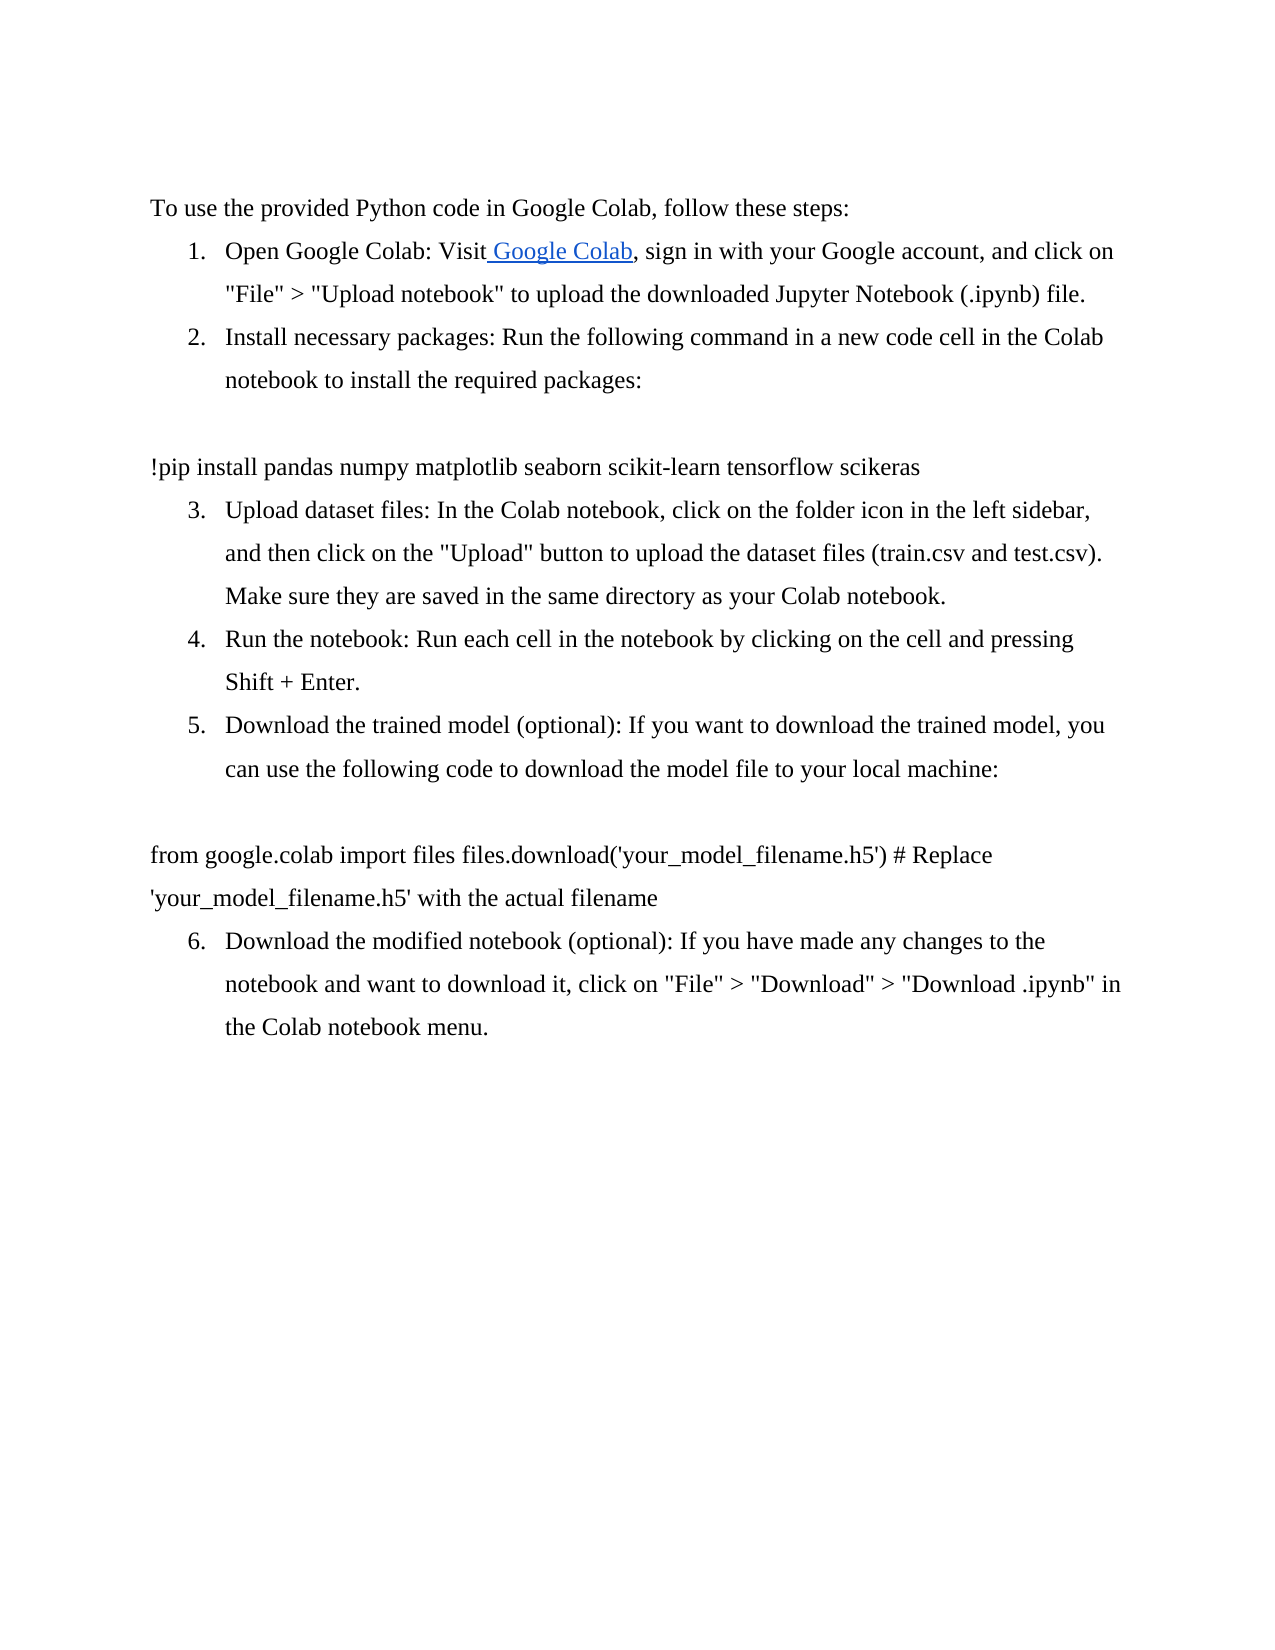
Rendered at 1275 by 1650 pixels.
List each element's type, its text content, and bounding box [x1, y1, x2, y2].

list Open Google Colab: Visit Google Colab, sign in with your Google account, and click on "File" > "Upload notebook" to upload the downloaded Jupyter Notebook (.ipynb) file. [187, 236, 1125, 308]
list Upload dataset files: In the Colab notebook, click on the folder icon in the left sidebar, and then click on the "Upload" button to upload the dataset files (train.csv and test.csv). Make sure they are saved in the same directory as your Colab notebook. [187, 495, 1125, 610]
list Download the modified notebook (optional): If you have made any changes to the notebook and want to download it, click on "File" > "Download" > "Download .ipynb" in the Colab notebook menu. [187, 926, 1125, 1041]
list Install necessary packages: Run the following command in a new code cell in the Colab notebook to install the required packages: [187, 322, 1125, 394]
list Run the notebook: Run each cell in the notebook by clicking on the cell and pressing Shift + Enter. [187, 624, 1125, 696]
list Download the trained model (optional): If you want to download the trained model, you can use the following code to download the model file to your local machine: [187, 711, 1125, 782]
text To use the provided Python code in Google Colab, follow these steps: [150, 193, 1125, 222]
text !pip install pandas numpy matplotlib seaborn scikit-learn tensorflow scikeras [150, 452, 1125, 481]
text from google.colab import files files.download('your_model_filename.h5') # Replace 'your_model_filename.h5' with the actual filename [150, 840, 1125, 912]
